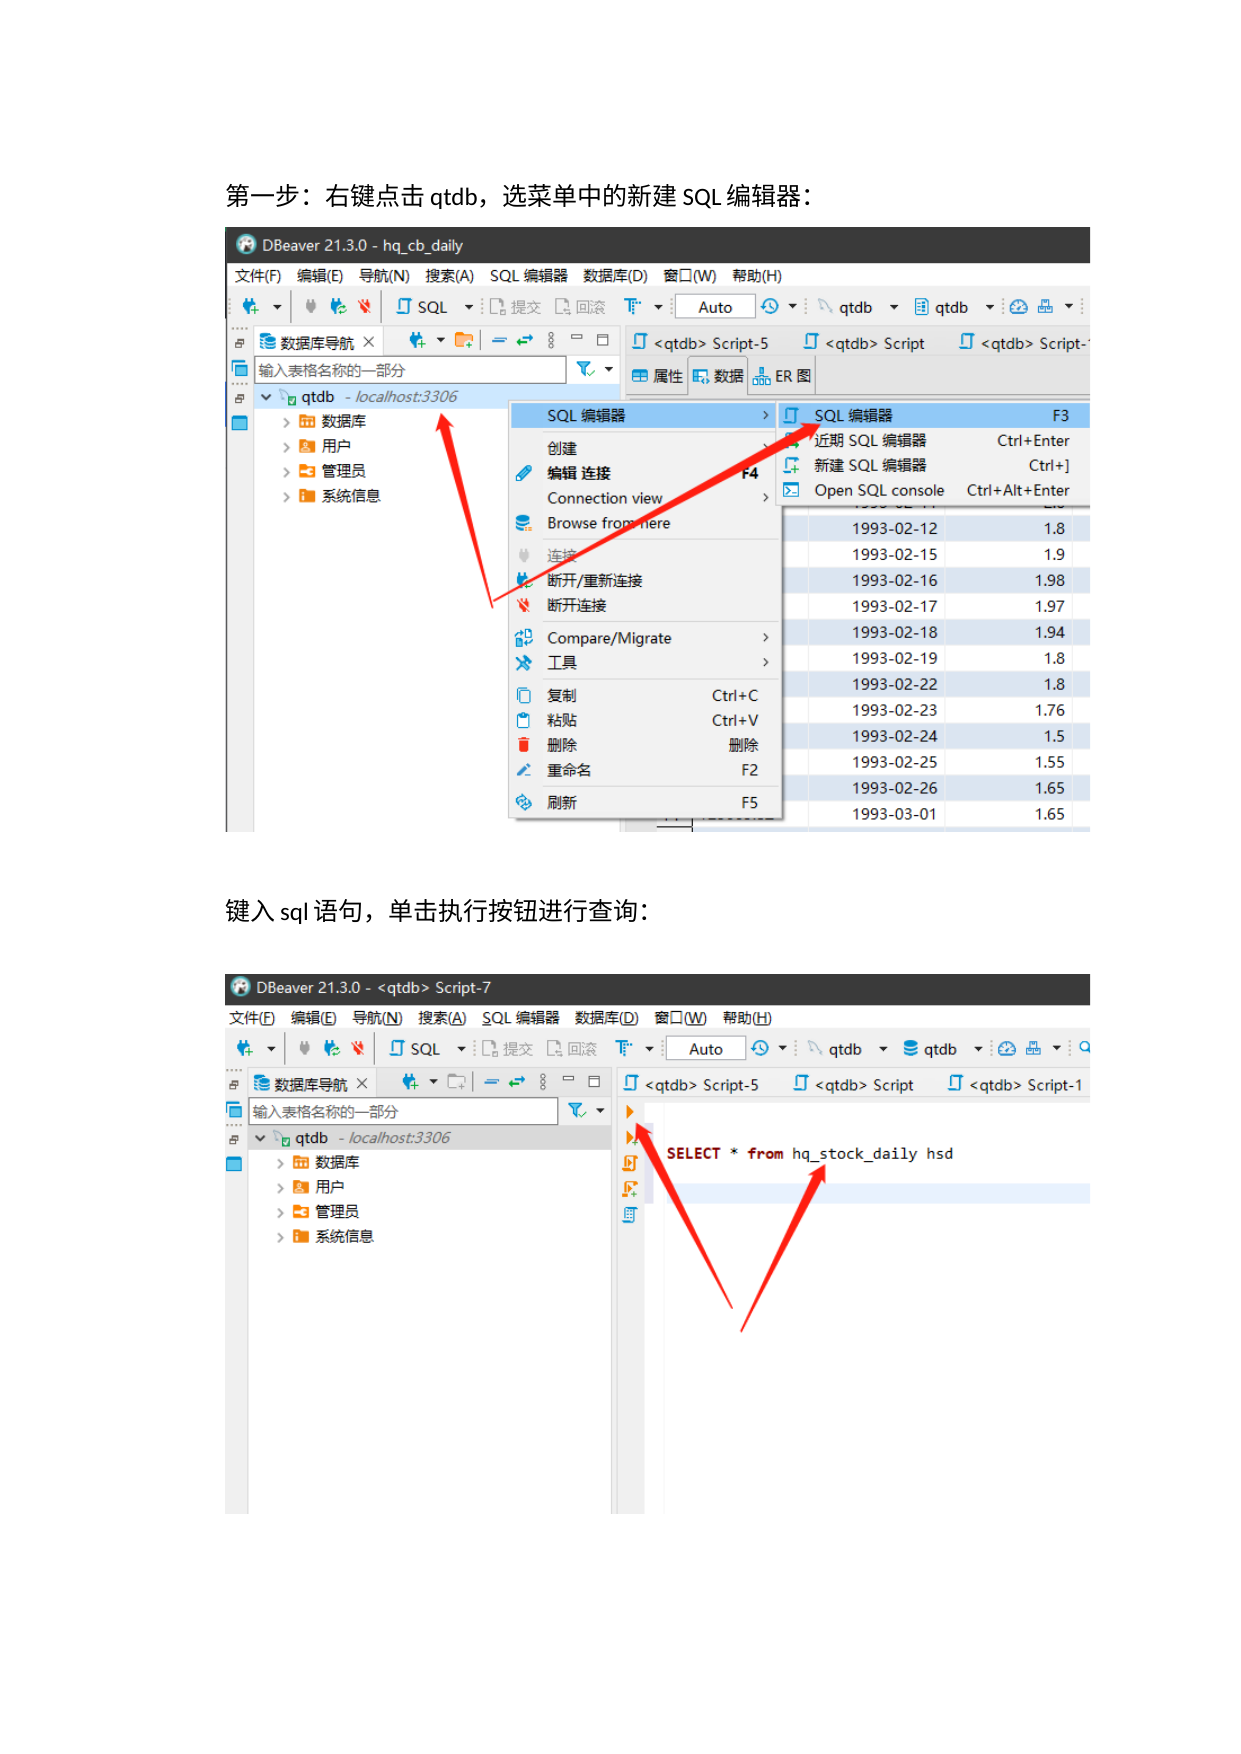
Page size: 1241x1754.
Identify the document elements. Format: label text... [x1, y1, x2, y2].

list 键入sql语句，单击执行按钮进行查询： [225, 877, 1053, 942]
picture [225, 227, 1091, 832]
list 第一步：右键点击qtdb，选菜单中的新建SQL编辑器： [225, 162, 1053, 227]
picture [225, 974, 1091, 1514]
